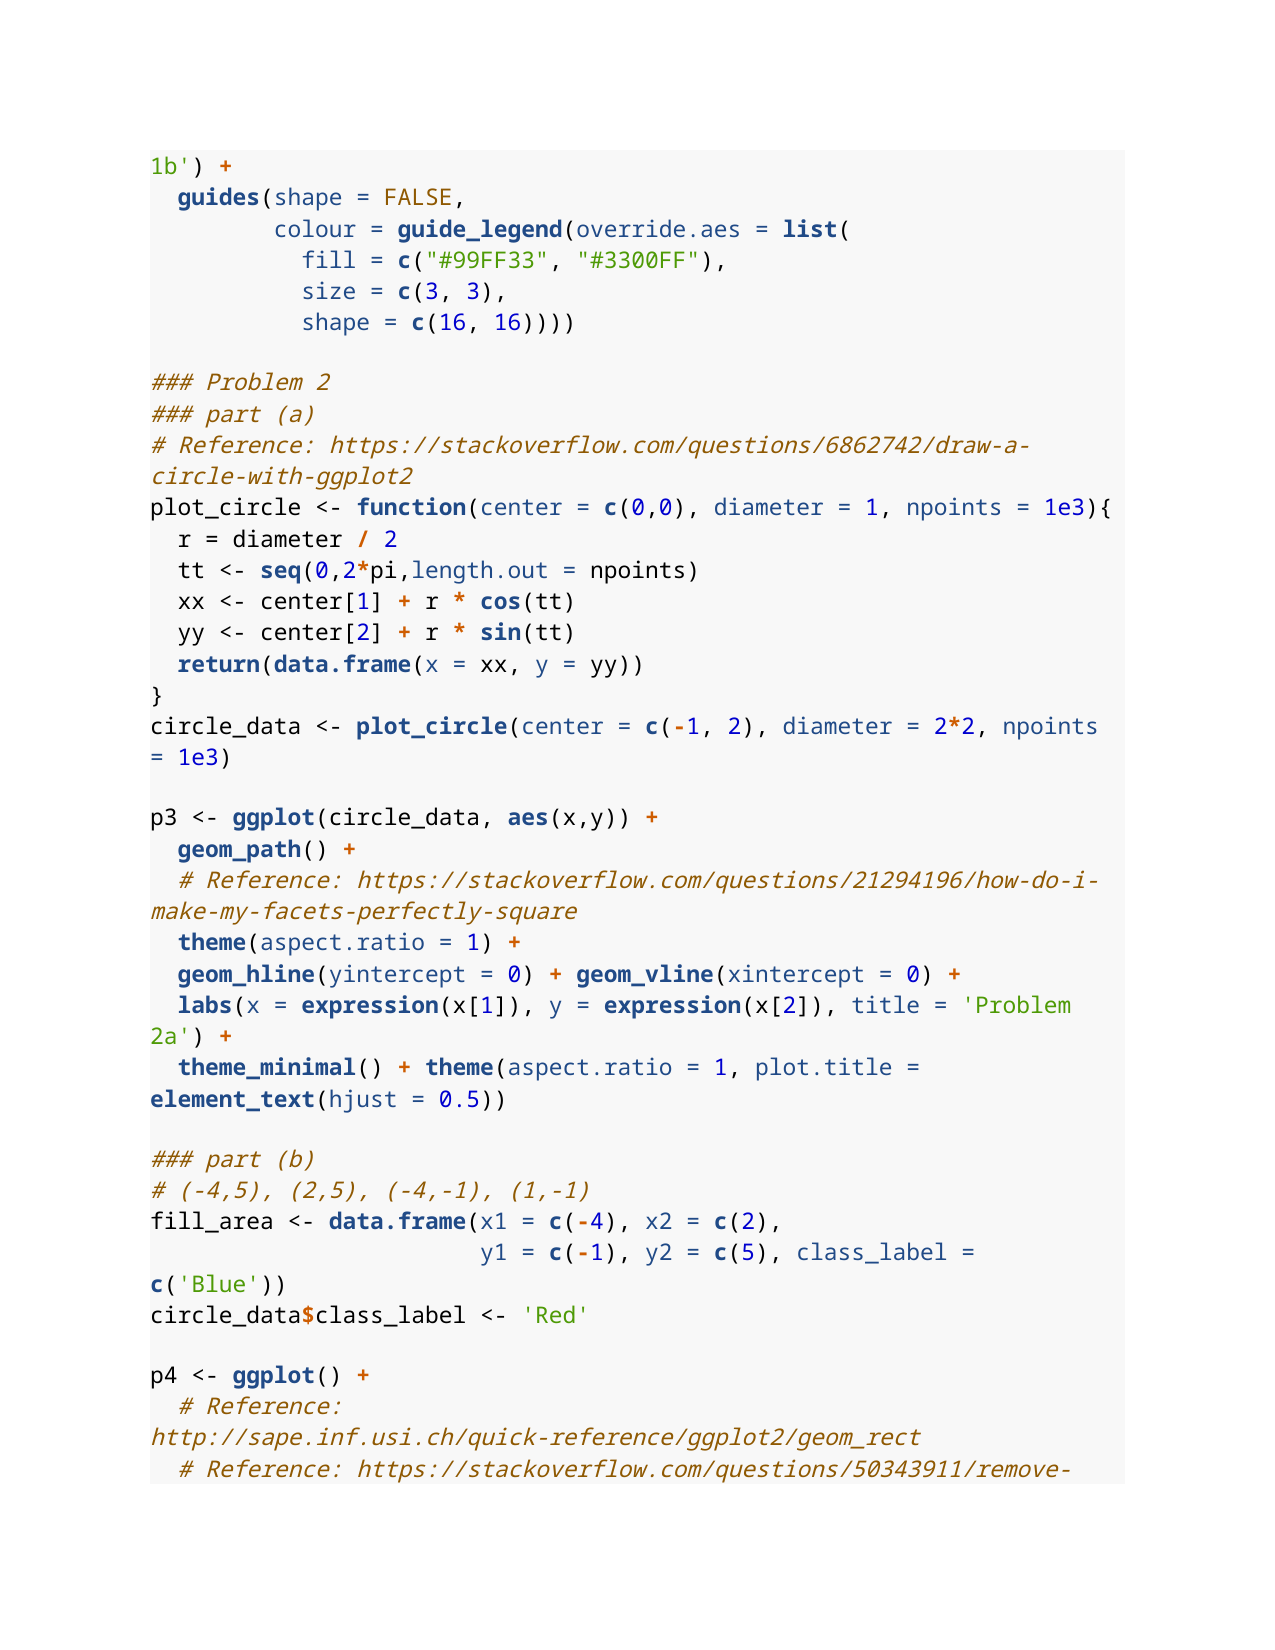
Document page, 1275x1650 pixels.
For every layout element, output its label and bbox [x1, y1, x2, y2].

text [150, 150, 1125, 1484]
